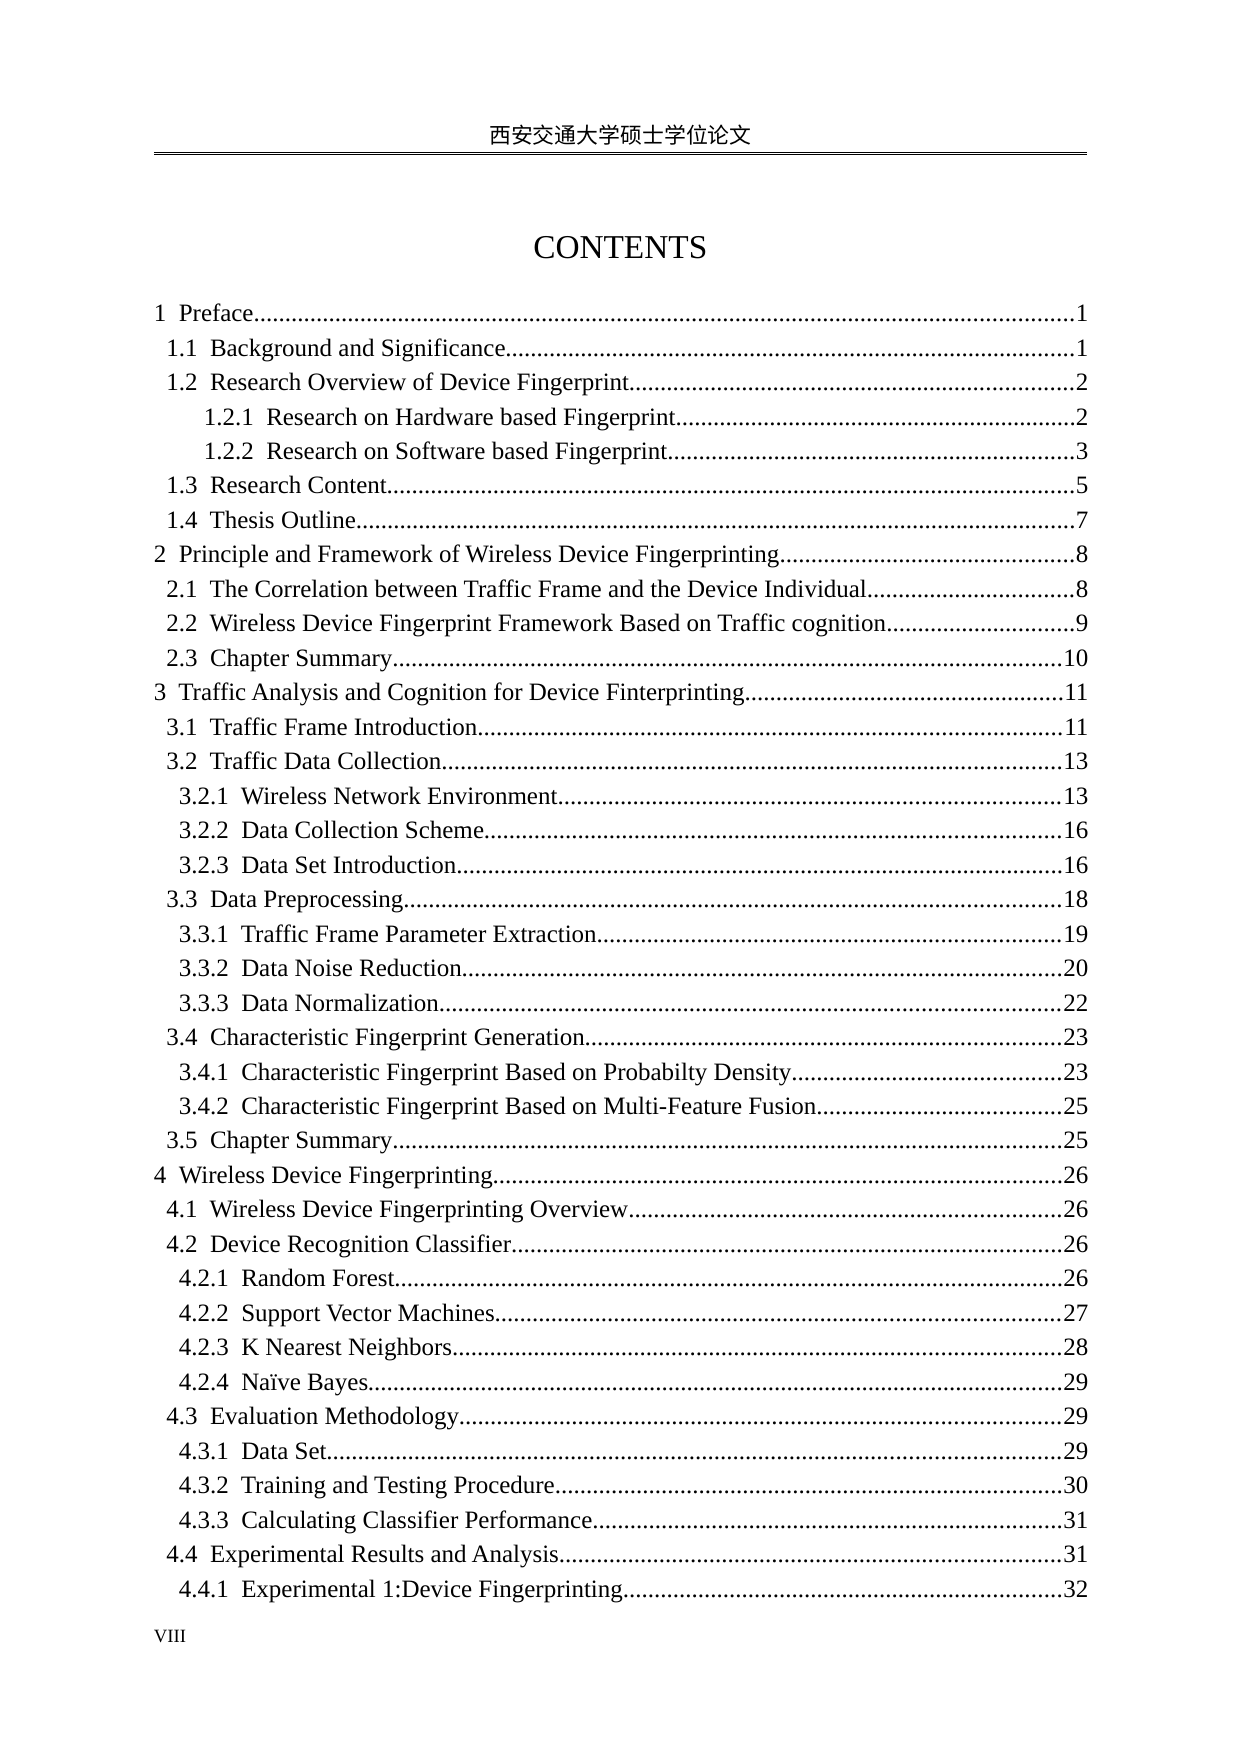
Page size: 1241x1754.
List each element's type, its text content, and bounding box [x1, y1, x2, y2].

text 3.1 Traffic Frame Introduction 11 [153, 712, 1087, 741]
text 3.4.2 Characteristic Fingerprint Based on Multi-Feature Fusion 25 [153, 1091, 1087, 1120]
text 3.2.1 Wireless Network Environment 13 [153, 781, 1087, 809]
text 4.2.1 Random Forest 26 [153, 1263, 1087, 1292]
text 4.4 Experimental Results and Analysis 31 [153, 1539, 1087, 1568]
text 2.3 Chapter Summary 10 [153, 643, 1087, 672]
text 3.4.1 Characteristic Fingerprint Based on Probabilty Density 23 [153, 1057, 1087, 1085]
text 1.4 Thesis Outline 7 [153, 505, 1087, 534]
text 3.2.3 Data Set Introduction 16 [153, 850, 1087, 878]
text 2 Principle and Framework of Wireless Device Fingerprinting 8 [153, 539, 1087, 568]
text 4.4.1 Experimental 1:Device Fingerprinting 32 [153, 1574, 1087, 1603]
text 4.2.4 Naïve Bayes 29 [153, 1367, 1087, 1396]
text 4.3.3 Calculating Classifier Performance 31 [153, 1505, 1087, 1534]
text 3.4 Characteristic Fingerprint Generation 23 [153, 1022, 1087, 1051]
text 1.2.2 Research on Software based Fingerprint 3 [153, 436, 1087, 465]
text 4.2 Device Recognition Classifier 26 [153, 1229, 1087, 1258]
text 2.1 The Correlation between Traffic Frame and the Device Individual 8 [153, 574, 1087, 603]
text 4.2.2 Support Vector Machines 27 [153, 1298, 1087, 1327]
text 4.2.3 K Nearest Neighbors 28 [153, 1332, 1087, 1361]
text 3.3.1 Traffic Frame Parameter Extraction 19 [153, 919, 1087, 947]
text 1.1 Background and Significance 1 [153, 333, 1087, 361]
text 3.5 Chapter Summary 25 [153, 1126, 1087, 1154]
text 3.2 Traffic Data Collection 13 [153, 746, 1087, 775]
text 1 Preface 1 [153, 298, 1087, 327]
text 4.3.1 Data Set 29 [153, 1436, 1087, 1465]
text CONTENTS [153, 227, 1087, 266]
text 1.2.1 Research on Hardware based Fingerprint 2 [153, 402, 1087, 430]
text 4.3.2 Training and Testing Procedure 30 [153, 1470, 1087, 1499]
text 2.2 Wireless Device Fingerprint Framework Based on Traffic cognition 9 [153, 608, 1087, 637]
text 3.2.2 Data Collection Scheme 16 [153, 815, 1087, 844]
text 1.3 Research Content 5 [153, 471, 1087, 499]
text 3.3 Data Preprocessing 18 [153, 884, 1087, 913]
text 4 Wireless Device Fingerprinting 26 [153, 1160, 1087, 1189]
text 3.3.2 Data Noise Reduction 20 [153, 953, 1087, 982]
text 4.1 Wireless Device Fingerprinting Overview 26 [153, 1194, 1087, 1223]
text 3 Traffic Analysis and Cognition for Device Finterprinting 11 [153, 677, 1087, 706]
text 3.3.3 Data Normalization 22 [153, 988, 1087, 1016]
text 4.3 Evaluation Methodology 29 [153, 1401, 1087, 1430]
text 1.2 Research Overview of Device Fingerprint 2 [153, 367, 1087, 396]
